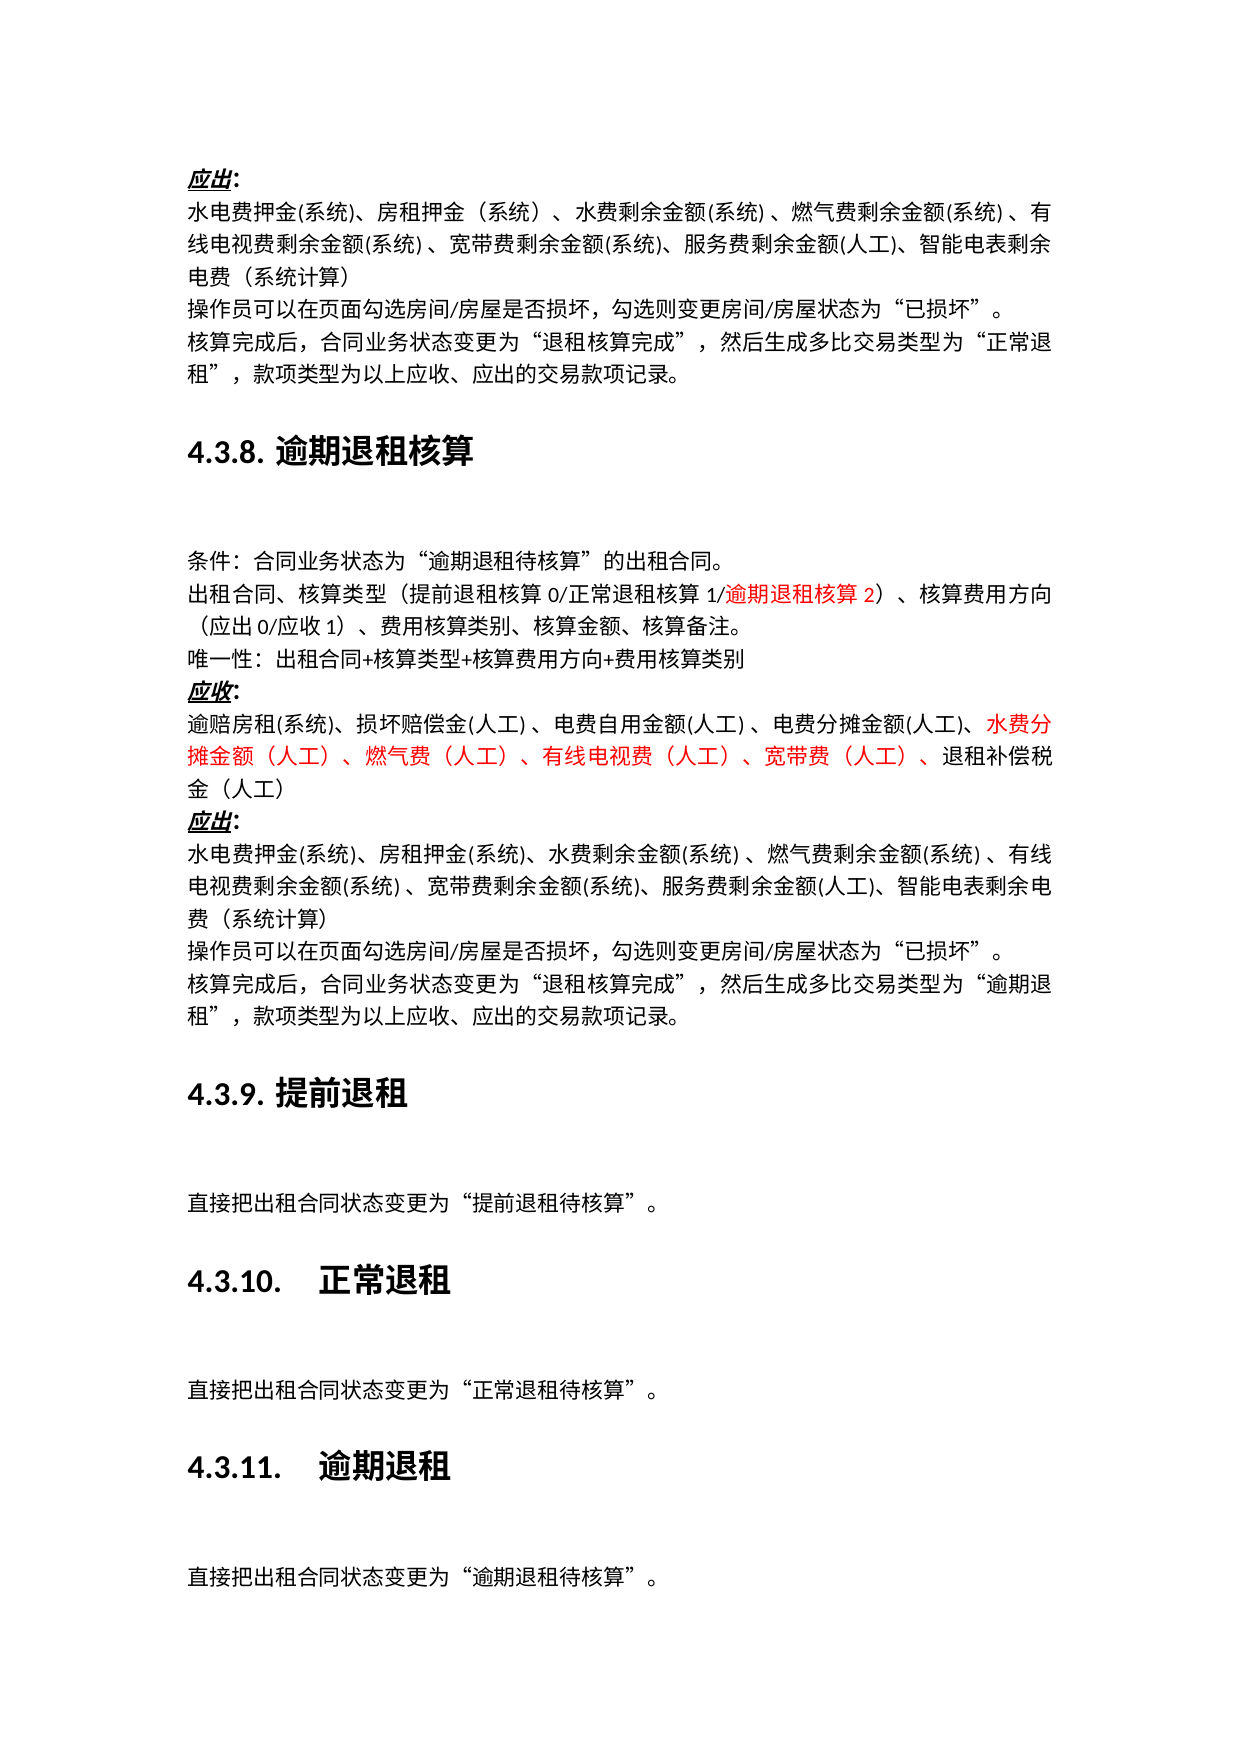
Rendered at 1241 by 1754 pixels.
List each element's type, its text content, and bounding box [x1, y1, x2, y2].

subtitle 提前退租 [187, 1058, 1053, 1123]
text 应收： [187, 674, 1053, 706]
text 应出： [187, 162, 1053, 194]
text 操作员可以在页面勾选房间/房屋是否损坏，勾选则变更房间/房屋状态为“已损坏”。 [187, 292, 1053, 324]
text 操作员可以在页面勾选房间/房屋是否损坏，勾选则变更房间/房屋状态为“已损坏”。 [187, 934, 1053, 966]
text 逾赔房租(系统)、损坏赔偿金(人工) 、电费自用金额(人工) 、电费分摊金额(人工)、水费分摊金额（人工）、燃气费（人工）、有线电视费（人工）、宽带费（人工）、退租补偿税金（人工） [187, 706, 1053, 804]
text 出租合同、核算类型（提前退租核算0/正常退租核算1/逾期退租核算2）、核算费用方向（应出0/应收1）、费用核算类别、核算金额、核算备注。 [187, 576, 1053, 641]
text 核算完成后，合同业务状态变更为“退租核算完成”，然后生成多比交易类型为“逾期退租”，款项类型为以上应收、应出的交易款项记录。 [187, 966, 1053, 1031]
subtitle 逾期退租 [187, 1432, 1053, 1497]
text 直接把出租合同状态变更为“提前退租待核算”。 [187, 1186, 1053, 1218]
subtitle 正常退租 [187, 1245, 1053, 1310]
text 条件：合同业务状态为“逾期退租待核算”的出租合同。 [187, 544, 1053, 576]
text 水电费押金(系统)、房租押金（系统）、水费剩余金额(系统) 、燃气费剩余金额(系统) 、有线电视费剩余金额(系统) 、宽带费剩余金额(系统)、服务费剩余金额(人工)、智能电表剩余电费（系统计算） [187, 194, 1053, 292]
text 核算完成后，合同业务状态变更为“退租核算完成”，然后生成多比交易类型为“正常退租”，款项类型为以上应收、应出的交易款项记录。 [187, 324, 1053, 389]
text 水电费押金(系统)、房租押金(系统)、水费剩余金额(系统) 、燃气费剩余金额(系统) 、有线电视费剩余金额(系统) 、宽带费剩余金额(系统)、服务费剩余金额(人工)、智能电表剩余电费（系统计算） [187, 836, 1053, 934]
text 直接把出租合同状态变更为“正常退租待核算”。 [187, 1372, 1053, 1405]
text 直接把出租合同状态变更为“逾期退租待核算”。 [187, 1559, 1053, 1592]
subtitle 逾期退租核算 [187, 417, 1053, 482]
text 唯一性：出租合同+核算类型+核算费用方向+费用核算类别 [187, 641, 1053, 674]
text 应出： [187, 804, 1053, 836]
